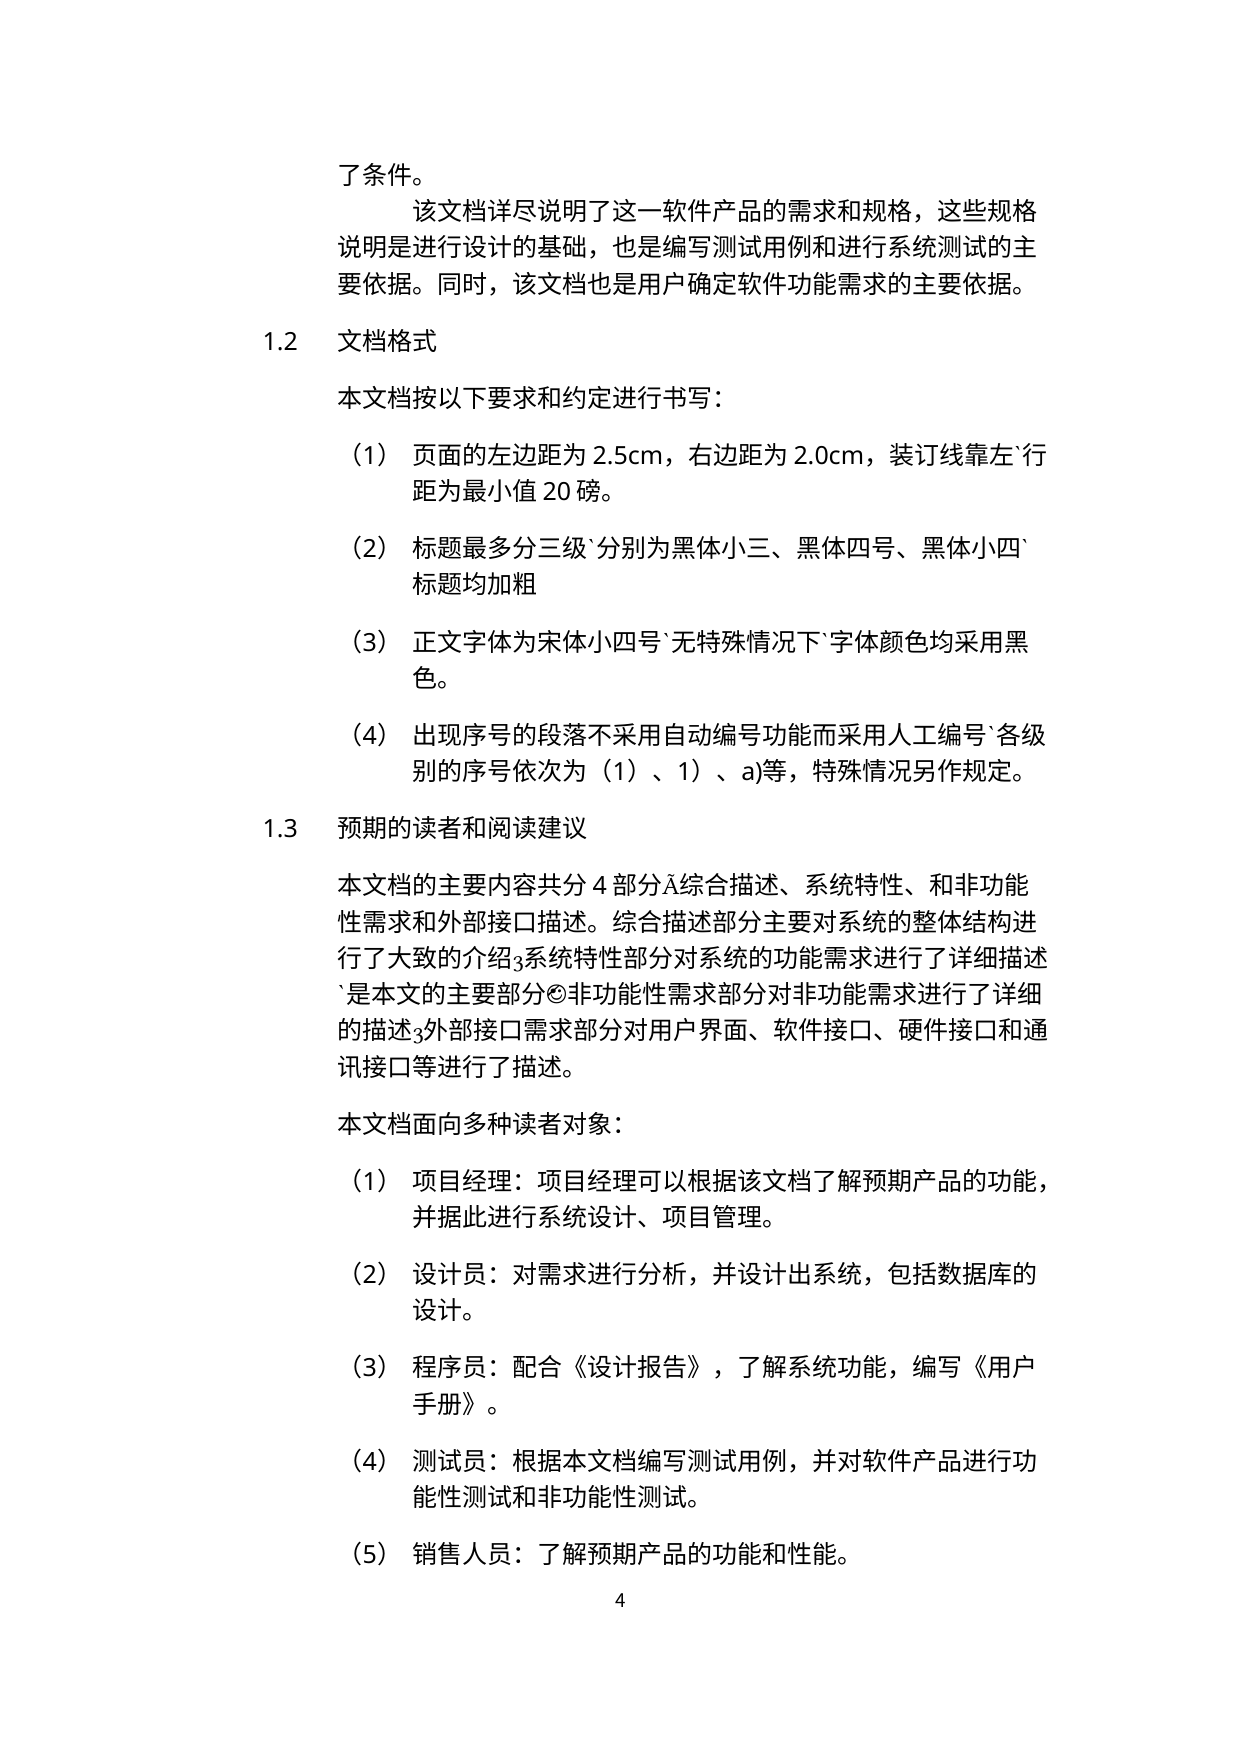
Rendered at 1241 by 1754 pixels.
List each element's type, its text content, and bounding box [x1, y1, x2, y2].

list 文档格式 [262, 321, 1053, 357]
list 页面的左边距为2.5cm，右边距为2.0cm，装订线靠左行距为最小值20磅。 [337, 435, 1053, 508]
list 正文字体为宋体小四号无特殊情况下字体颜色均采用黑色。 [337, 622, 1053, 694]
list 本文档按以下要求和约定进行书写： [337, 378, 1053, 414]
list 设计员：对需求进行分析，并设计出系统，包括数据库的设计。 [337, 1254, 1053, 1327]
list 标题最多分三级分别为黑体小三、黑体四号、黑体小四标题均加粗 [337, 529, 1053, 601]
list 出现序号的段落不采用自动编号功能而采用人工编号各级别的序号依次为（1）、1）、a)等，特殊情况另作规定。 [337, 715, 1053, 788]
list 本文档面向多种读者对象： [337, 1104, 1053, 1140]
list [337, 155, 1053, 300]
list 测试员：根据本文档编写测试用例，并对软件产品进行功能性测试和非功能性测试。 [337, 1441, 1053, 1514]
list 预期的读者和阅读建议 [262, 809, 1053, 845]
list 项目经理：项目经理可以根据该文档了解预期产品的功能，并据此进行系统设计、项目管理。 [337, 1161, 1053, 1234]
list 程序员：配合《设计报告》，了解系统功能，编写《用户手册》。 [337, 1348, 1053, 1420]
list 销售人员：了解预期产品的功能和性能。 [337, 1534, 1053, 1571]
list 本文档的主要内容共分4部分综合描述、系统特性、和非功能性需求和外部接口描述。综合描述部分主要对系统的整体结构进行了大致的介绍系统特性部分对系统的功能需求进行了详细描述是本文的主要部分非功能性需求部分对非功能需求进行了详细的描述外部接口需求部分对用户界面、软件接口、硬件接口和通讯接口等进行了描述。 [337, 866, 1053, 1083]
